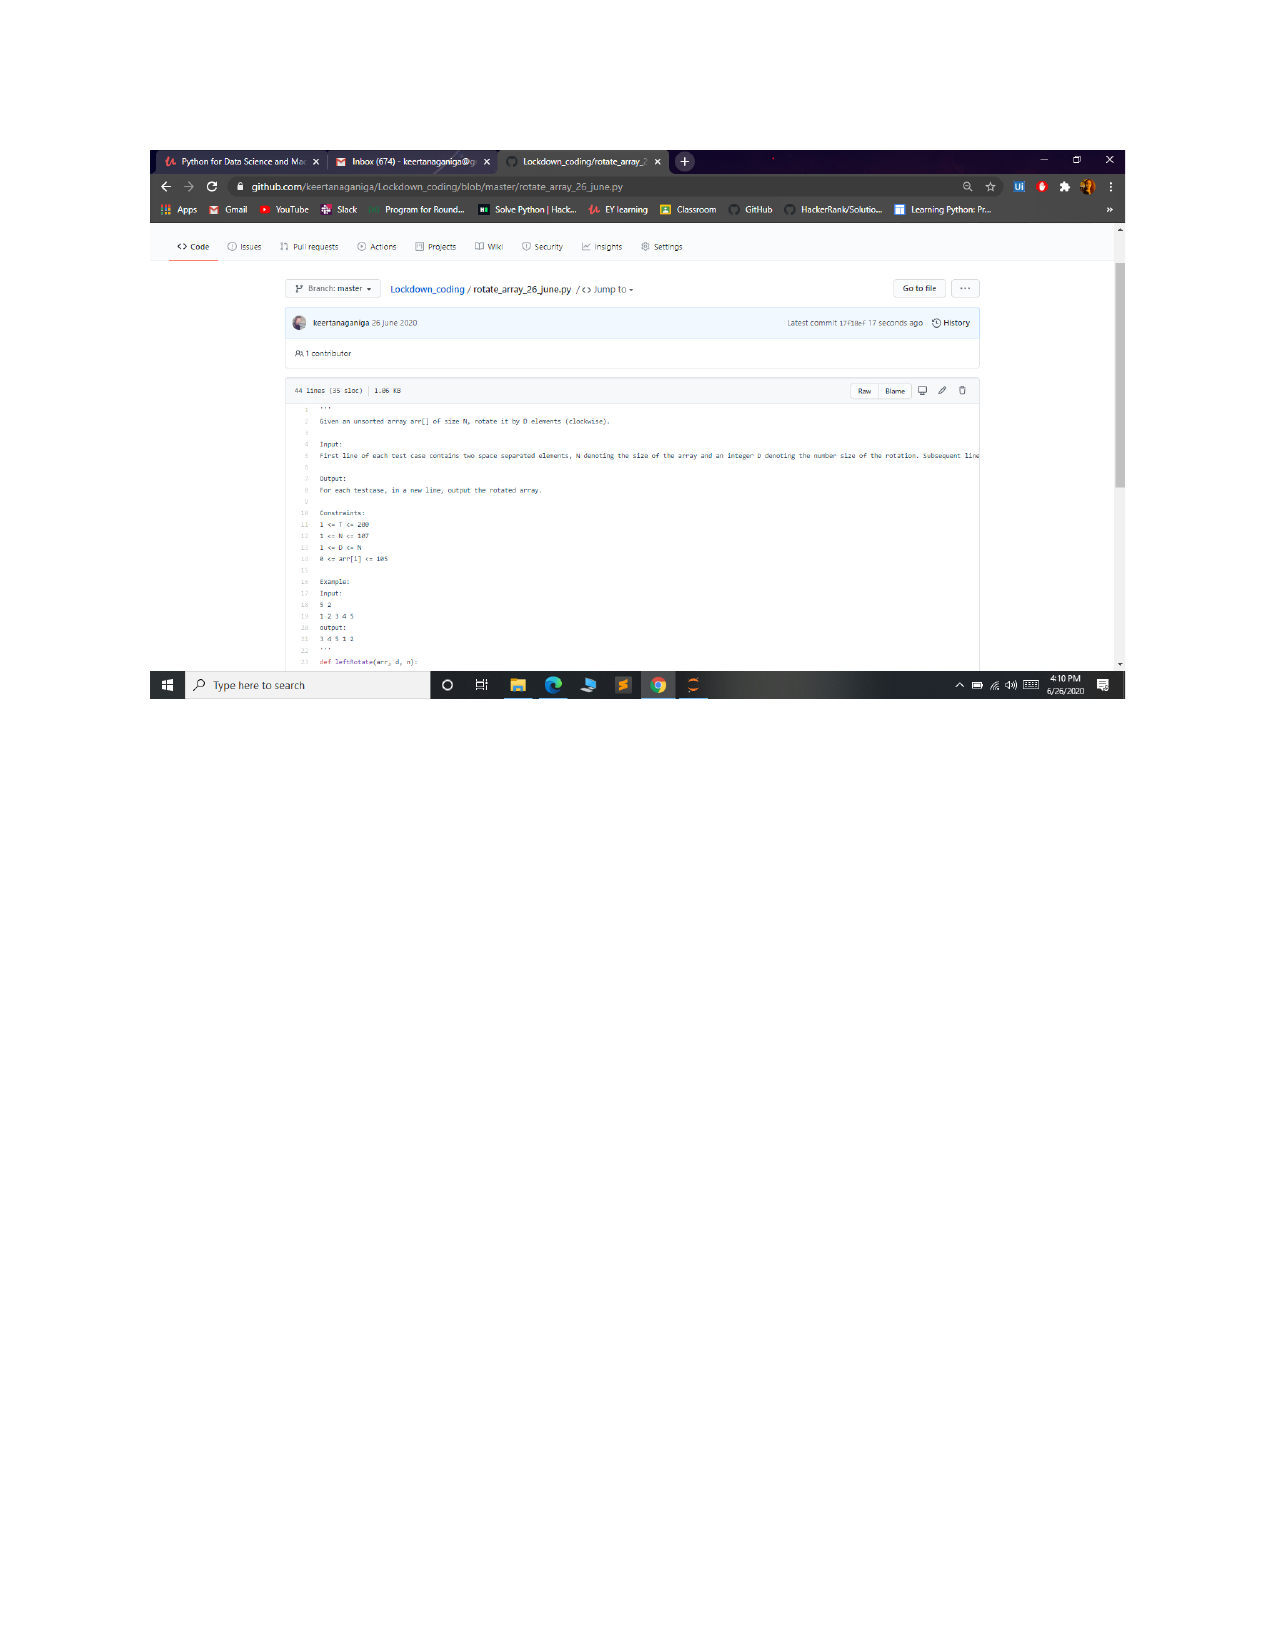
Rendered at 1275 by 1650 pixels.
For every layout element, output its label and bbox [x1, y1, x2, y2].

picture [150, 150, 1125, 699]
